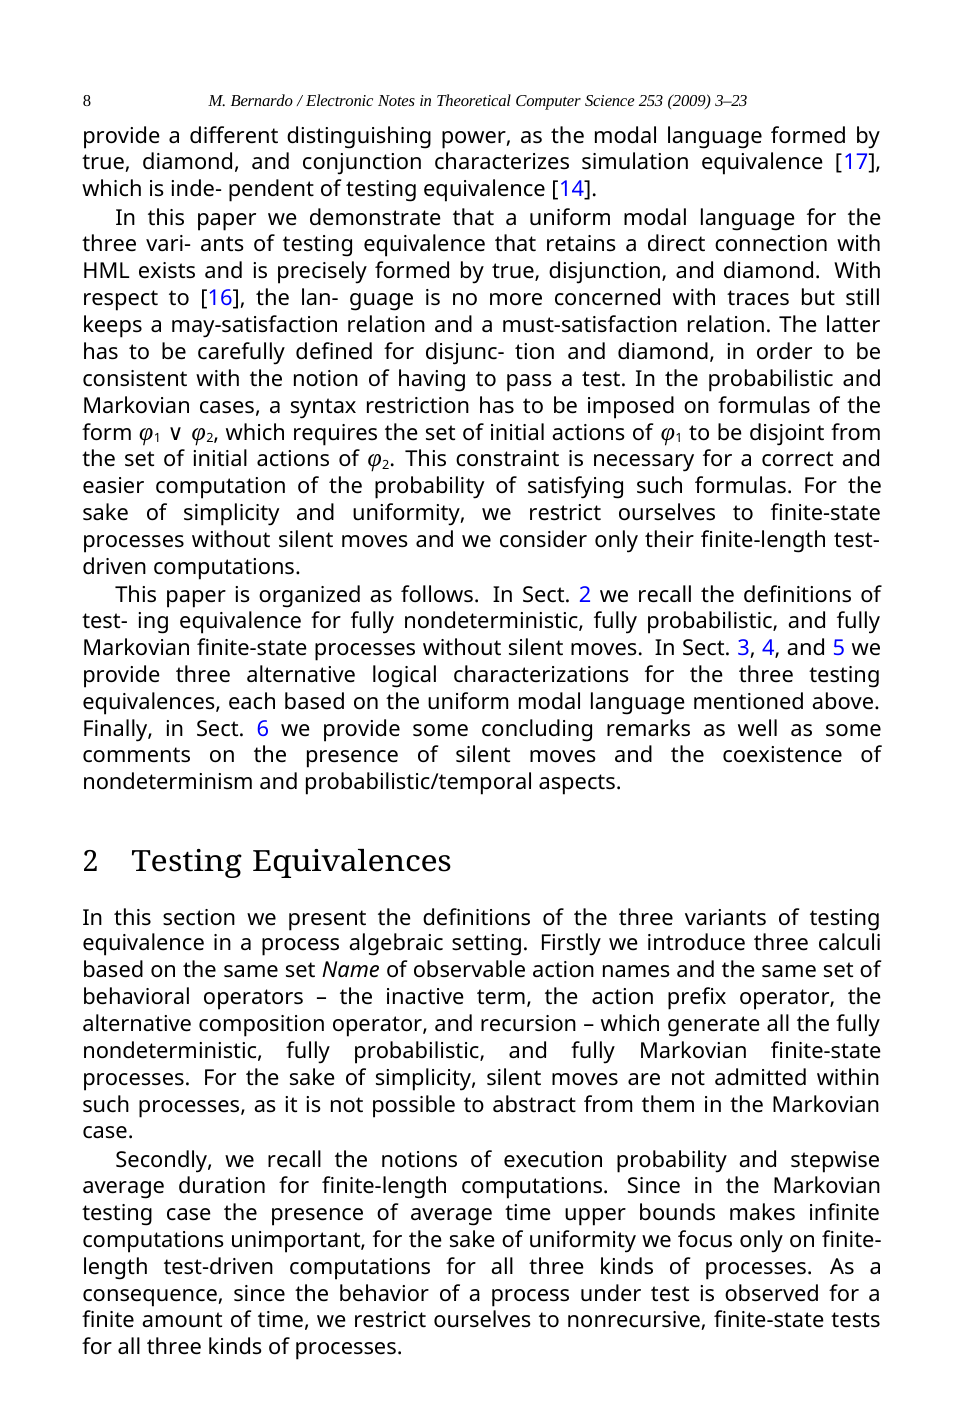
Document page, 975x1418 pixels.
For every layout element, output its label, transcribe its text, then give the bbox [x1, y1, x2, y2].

subtitle Testing Equivalences [82, 841, 914, 880]
text provide a different distinguishing power, as the modal language formed by true, diamond, and conjunction characterizes simulation equivalence [17], which is inde- pendent of testing equivalence [14]. [82, 122, 881, 203]
text In this section we present the definitions of the three variants of testing equivalence in a process algebraic setting. Firstly we introduce three calculi based on the same set Name of observable action names and the same set of behavioral operators – the inactive term, the action prefix operator, the alternative composition operator, and recursion – which generate all the fully nondeterministic, fully probabilistic, and fully Markovian finite-state processes. For the sake of simplicity, silent moves are not admitted within such processes, as it is not possible to abstract from them in the Markovian case. [82, 903, 882, 1145]
text Secondly, we recall the notions of execution probability and stepwise average duration for finite-length computations. Since in the Markovian testing case the presence of average time upper bounds makes infinite computations unimportant, for the sake of uniformity we focus only on finite-length test-driven computations for all three kinds of processes. As a consequence, since the behavior of a process under test is observed for a finite amount of time, we restrict ourselves to nonrecursive, finite-state tests for all three kinds of processes. [82, 1146, 882, 1361]
text In this paper we demonstrate that a uniform modal language for the three vari- ants of testing equivalence that retains a direct connection with HML exists and is precisely formed by true, disjunction, and diamond. With respect to [16], the lan- guage is no more concerned with traces but still keeps a may-satisfaction relation and a must-satisfaction relation. The latter has to be carefully defined for disjunc- tion and diamond, in order to be consistent with the notion of having to pass a test. In the probabilistic and Markovian cases, a syntax restriction has to be imposed on formulas of the form φ1 ∨ φ2, which requires the set of initial actions of φ1 to be disjoint from the set of initial actions of φ2. This constraint is necessary for a correct and easier computation of the probability of satisfying such formulas. For the sake of simplicity and uniformity, we restrict ourselves to finite-state processes without silent moves and we consider only their finite-length test-driven computations. [82, 204, 882, 581]
text This paper is organized as follows. In Sect. 2 we recall the definitions of test- ing equivalence for fully nondeterministic, fully probabilistic, and fully Markovian finite-state processes without silent moves. In Sect. 3, 4, and 5 we provide three alternative logical characterizations for the three testing equivalences, each based on the uniform modal language mentioned above. Finally, in Sect. 6 we provide some concluding remarks as well as some comments on the presence of silent moves and the coexistence of nondeterminism and probabilistic/temporal aspects. [82, 581, 881, 796]
